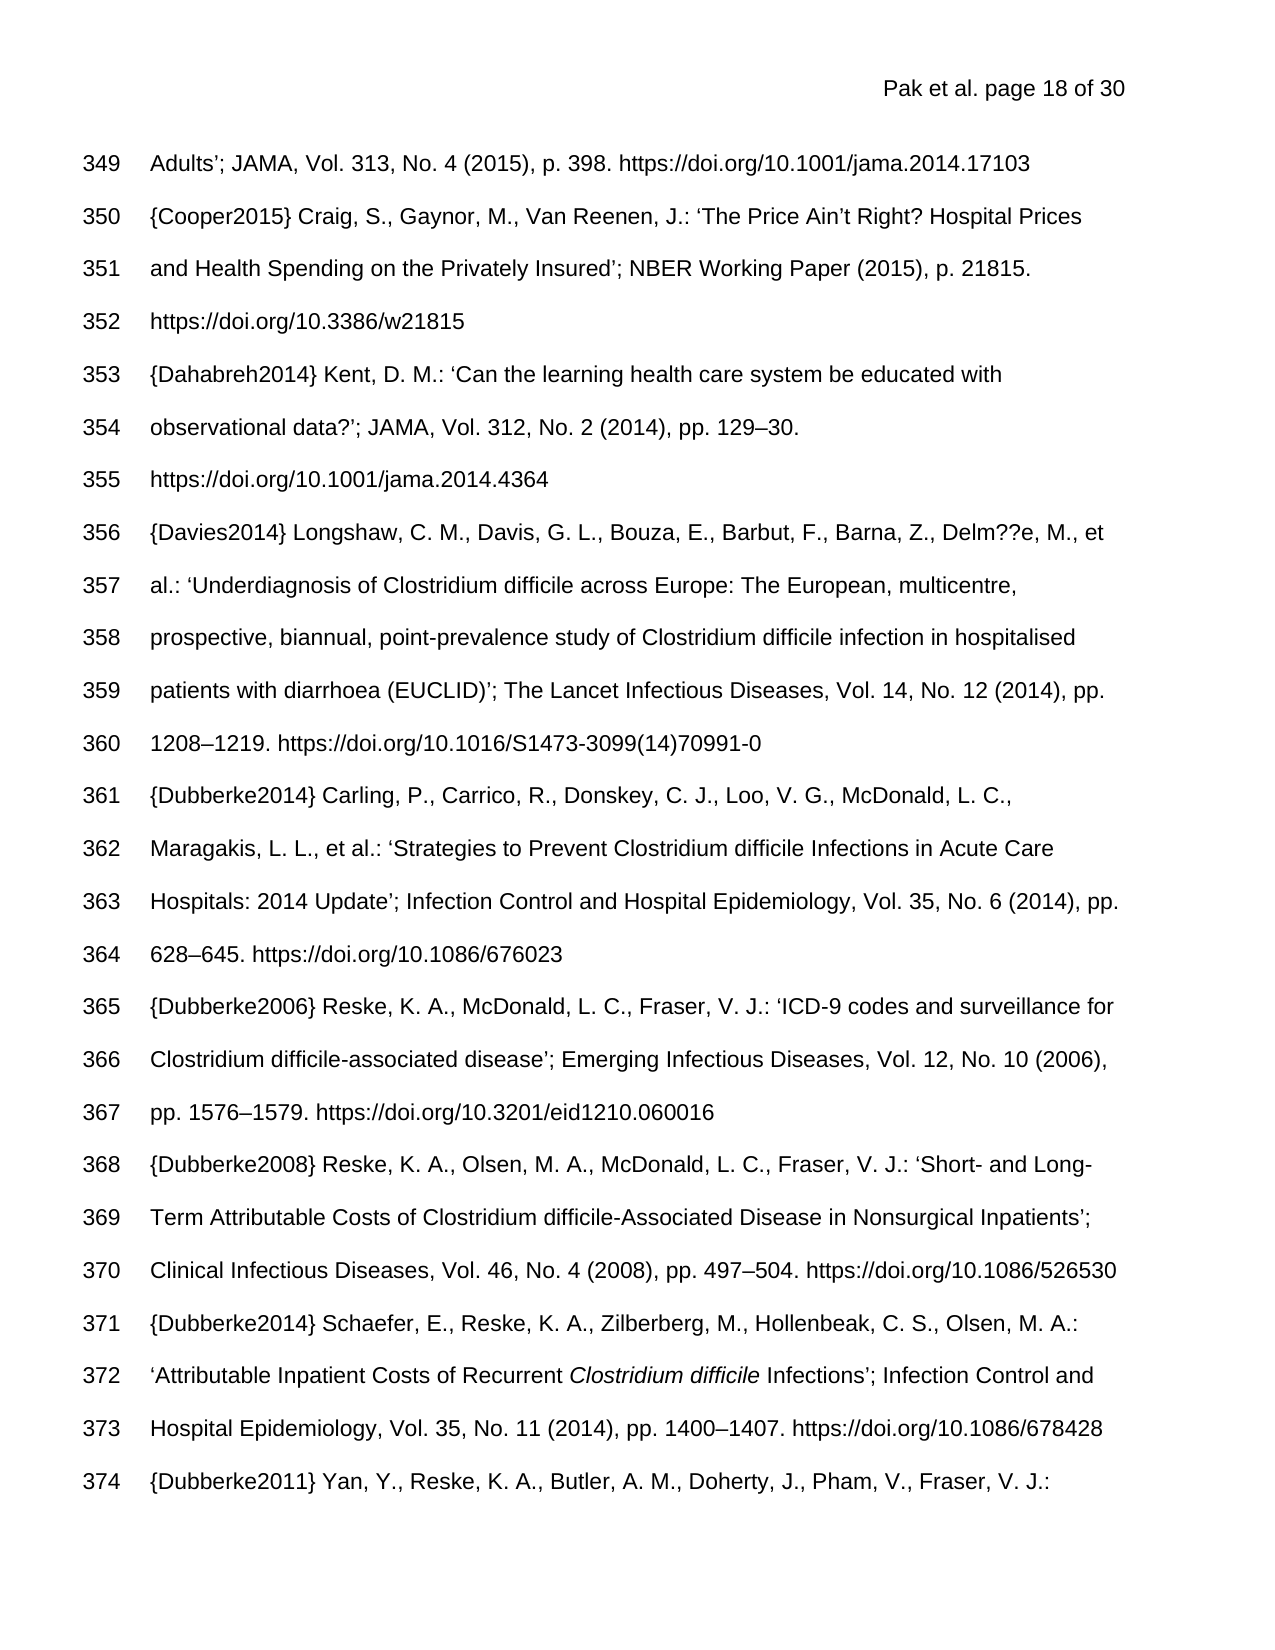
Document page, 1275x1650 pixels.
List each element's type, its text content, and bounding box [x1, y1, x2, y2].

text {Dubberke2014} Carling, P., Carrico, R., Donskey, C. J., Loo, V. G., McDonald, L. C., Maragakis, L. L., et al.: ‘Strategies to Prevent Clostridium difficile Infections in Acute Care Hospitals: 2014 Update’; Infection Control and Hospital Epidemiology, Vol. 35, No. 6 (2014), pp. 628–645. https://doi.org/10.1086/676023 [150, 782, 1125, 967]
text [150, 150, 1125, 176]
text {Davies2014} Longshaw, C. M., Davis, G. L., Bouza, E., Barbut, F., Barna, Z., Delm??e, M., et al.: ‘Underdiagnosis of Clostridium difficile across Europe: The European, multicentre, prospective, biannual, point-prevalence study of Clostridium difficile infection in hospitalised patients with diarrhoea (EUCLID)’; The Lancet Infectious Diseases, Vol. 14, No. 12 (2014), pp. 1208–1219. https://doi.org/10.1016/S1473-3099(14)70991-0 [150, 519, 1125, 756]
text {Dubberke2006} Reske, K. A., McDonald, L. C., Fraser, V. J.: ‘ICD-9 codes and surveillance for Clostridium difficile-associated disease’; Emerging Infectious Diseases, Vol. 12, No. 10 (2006), pp. 1576–1579. https://doi.org/10.3201/eid1210.060016 [150, 993, 1125, 1125]
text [150, 1468, 1125, 1494]
text {Cooper2015} Craig, S., Gaynor, M., Van Reenen, J.: ‘The Price Ain’t Right? Hospital Prices and Health Spending on the Privately Insured’; NBER Working Paper (2015), p. 21815. https://doi.org/10.3386/w21815 [150, 203, 1125, 334]
text {Dahabreh2014} Kent, D. M.: ‘Can the learning health care system be educated with observational data?’; JAMA, Vol. 312, No. 2 (2014), pp. 129–30. https://doi.org/10.1001/jama.2014.4364 [150, 361, 1125, 493]
text {Dubberke2008} Reske, K. A., Olsen, M. A., McDonald, L. C., Fraser, V. J.: ‘Short- and Long-Term Attributable Costs of Clostridium difficile-Associated Disease in Nonsurgical Inpatients’; Clinical Infectious Diseases, Vol. 46, No. 4 (2008), pp. 497–504. https://doi.org/10.1086/526530 [150, 1151, 1125, 1283]
text {Dubberke2014} Schaefer, E., Reske, K. A., Zilberberg, M., Hollenbeak, C. S., Olsen, M. A.: ‘Attributable Inpatient Costs of Recurrent Clostridium difficile Infections’; Infection Control and Hospital Epidemiology, Vol. 35, No. 11 (2014), pp. 1400–1407. https://doi.org/10.1086/678428 [150, 1309, 1125, 1441]
